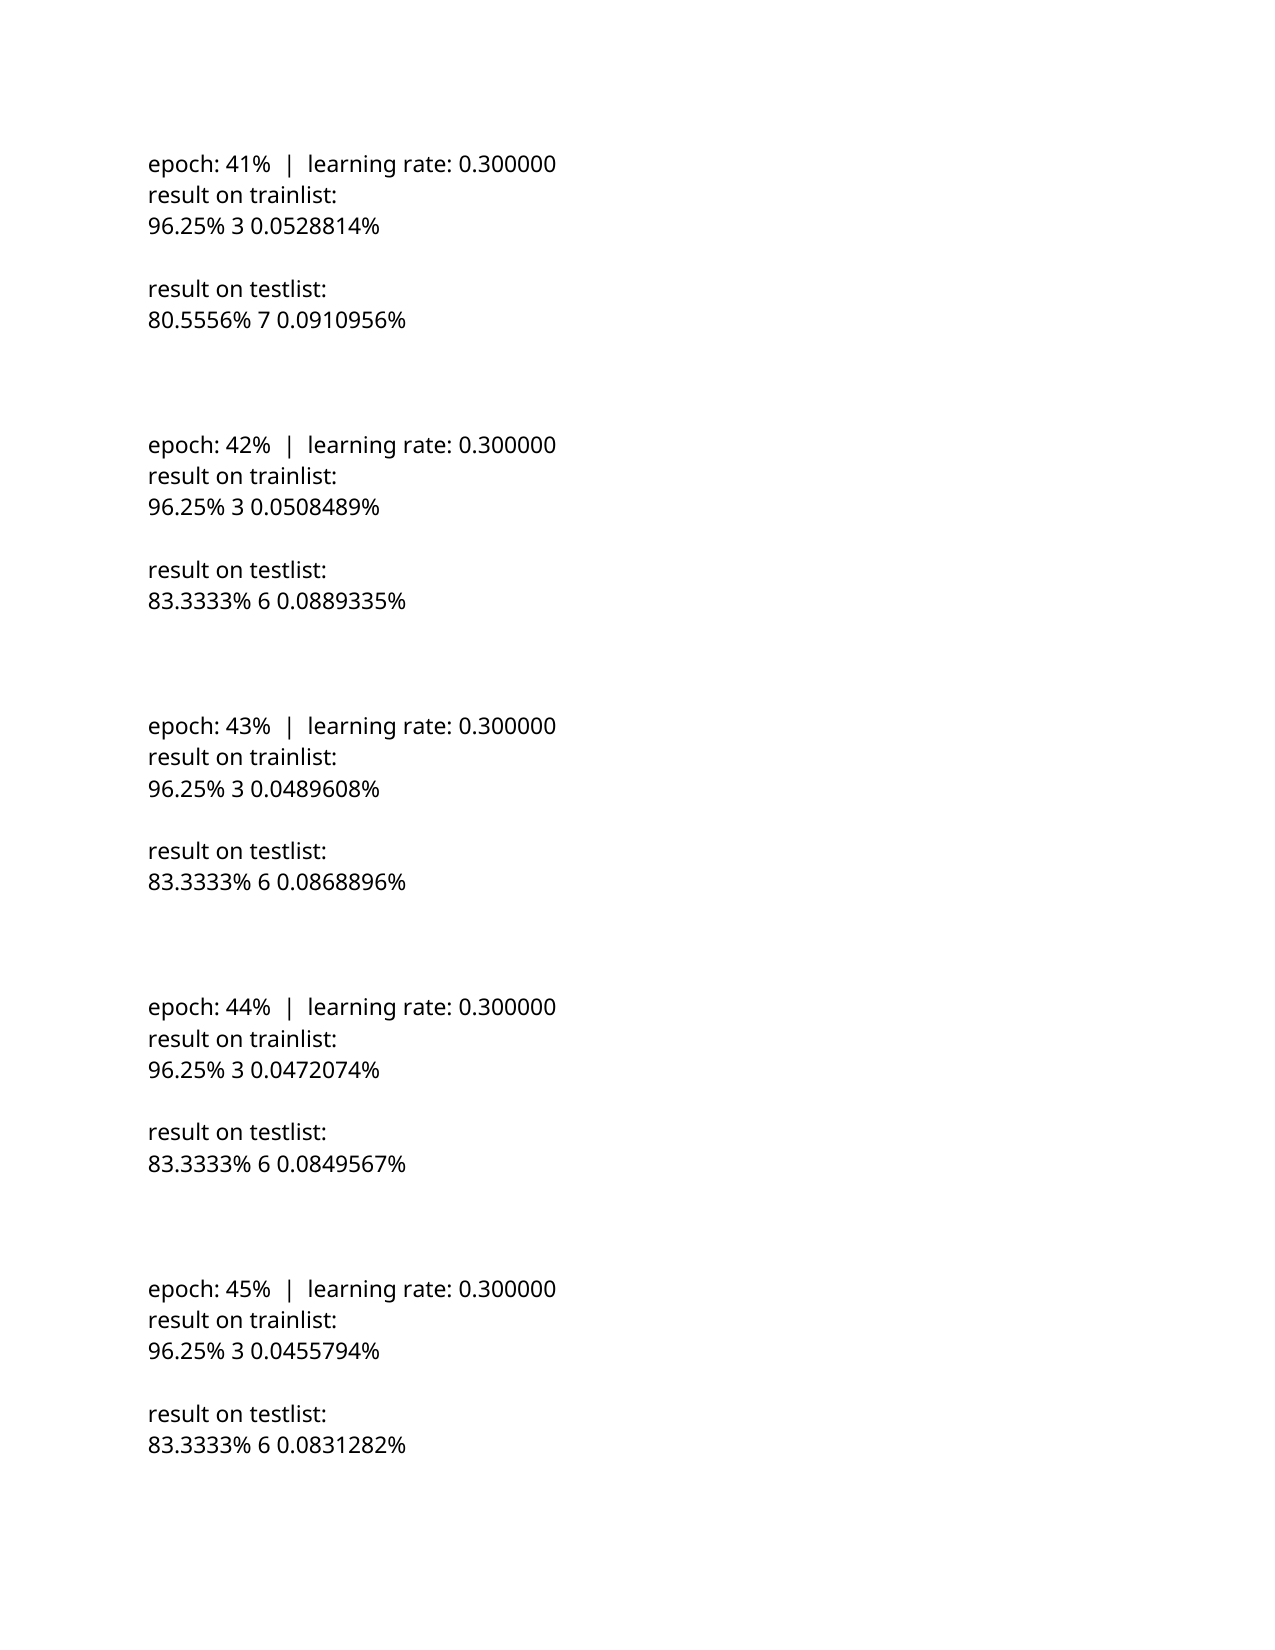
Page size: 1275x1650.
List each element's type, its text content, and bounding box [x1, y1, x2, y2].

text epoch: 42% | learning rate: 0.300000 [148, 429, 1127, 460]
text epoch: 41% | learning rate: 0.300000 [148, 148, 1127, 179]
text 96.25% 3 0.0528814% [148, 210, 1127, 241]
text result on testlist: [148, 1116, 1127, 1148]
text 83.3333% 6 0.0831282% [148, 1429, 1127, 1460]
text 96.25% 3 0.0508489% [148, 491, 1127, 523]
text epoch: 45% | learning rate: 0.300000 [148, 1273, 1127, 1304]
text epoch: 44% | learning rate: 0.300000 [148, 991, 1127, 1023]
text result on trainlist: [148, 741, 1127, 773]
text 96.25% 3 0.0472074% [148, 1054, 1127, 1085]
text result on trainlist: [148, 179, 1127, 210]
text 80.5556% 7 0.0910956% [148, 304, 1127, 335]
text 83.3333% 6 0.0849567% [148, 1148, 1127, 1179]
text result on testlist: [148, 273, 1127, 304]
text 83.3333% 6 0.0889335% [148, 585, 1127, 616]
text 83.3333% 6 0.0868896% [148, 866, 1127, 898]
text result on trainlist: [148, 460, 1127, 491]
text result on testlist: [148, 1398, 1127, 1429]
text epoch: 43% | learning rate: 0.300000 [148, 710, 1127, 741]
text 96.25% 3 0.0489608% [148, 773, 1127, 804]
text result on trainlist: [148, 1304, 1127, 1335]
text 96.25% 3 0.0455794% [148, 1335, 1127, 1366]
text result on trainlist: [148, 1023, 1127, 1054]
text result on testlist: [148, 835, 1127, 866]
text result on testlist: [148, 554, 1127, 585]
